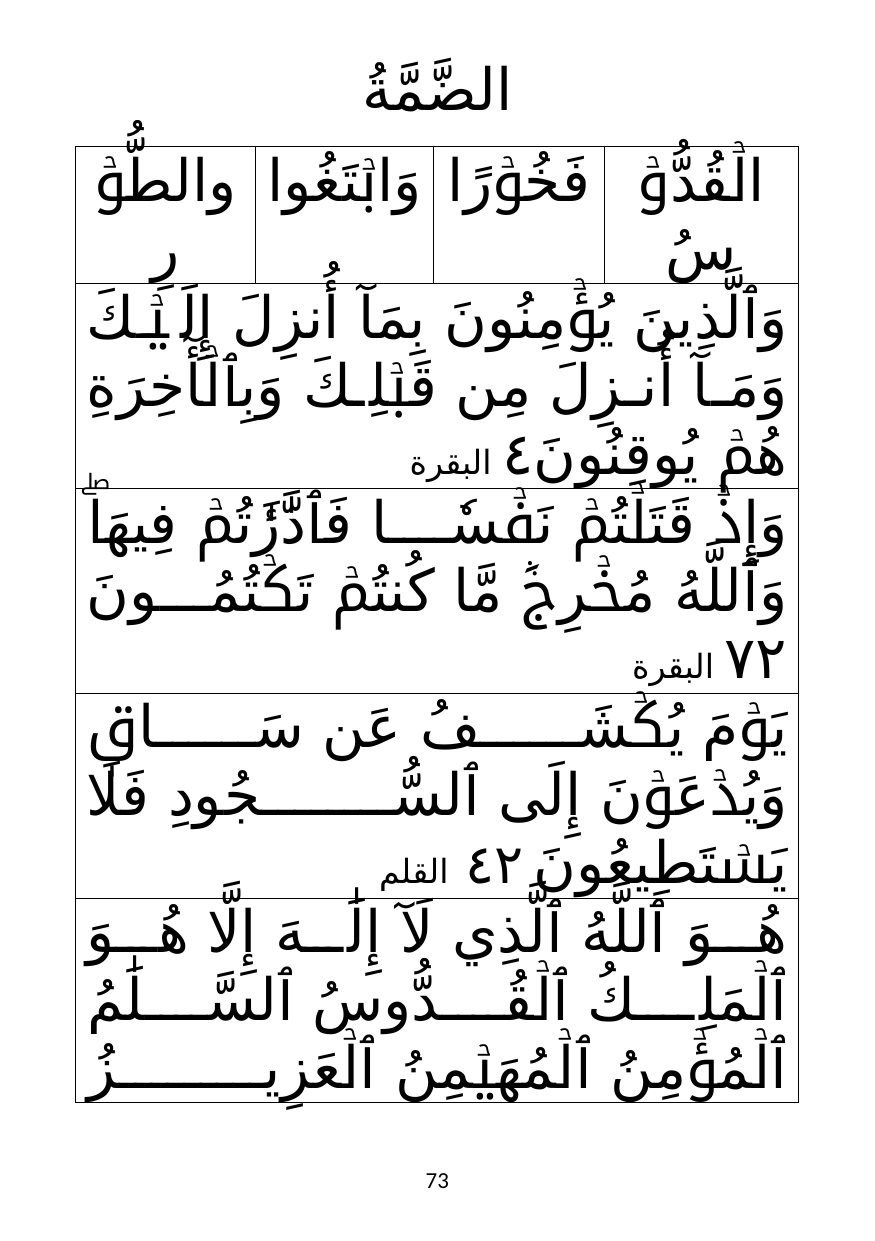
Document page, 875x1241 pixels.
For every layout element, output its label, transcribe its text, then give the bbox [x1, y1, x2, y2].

table_cell وَإِذۡ قَتَلۡتُمۡ نَفۡسٗا فَٱدَّٰرَٰٔتُمۡ فِيهَاۖ وَٱللَّهُ مُخۡرِجٞ مَّا كُنتُمۡ تَكۡتُمُونَ٧٢ البقرة [76, 489, 798, 693]
table_cell يَوۡمَ يُكۡشَفُ عَن سَاقٖ وَيُدۡعَوۡنَ إِلَى ٱلسُّجُودِ فَلَا يَسۡتَطِيعُونَ ٤٢ القلم [76, 694, 798, 897]
table_header فَخُوۡرًا [434, 147, 604, 283]
table_header وَابۡتَغُوا [256, 147, 433, 283]
table_header والطُّوۡرِ [76, 147, 255, 283]
text الضَّمَّةُ [75, 56, 799, 124]
table_header الۡقُدُّوۡسُ [605, 147, 798, 283]
table_cell وَٱلَّذِينَ يُؤۡمِنُونَ بِمَآ أُنزِلَ إِلَيۡكَ وَمَآ أُنزِلَ مِن قَبۡلِكَ وَبِٱلۡأٓخِرَةِ هُمۡ يُوقِنُونَ٤ البقرة [76, 284, 798, 488]
